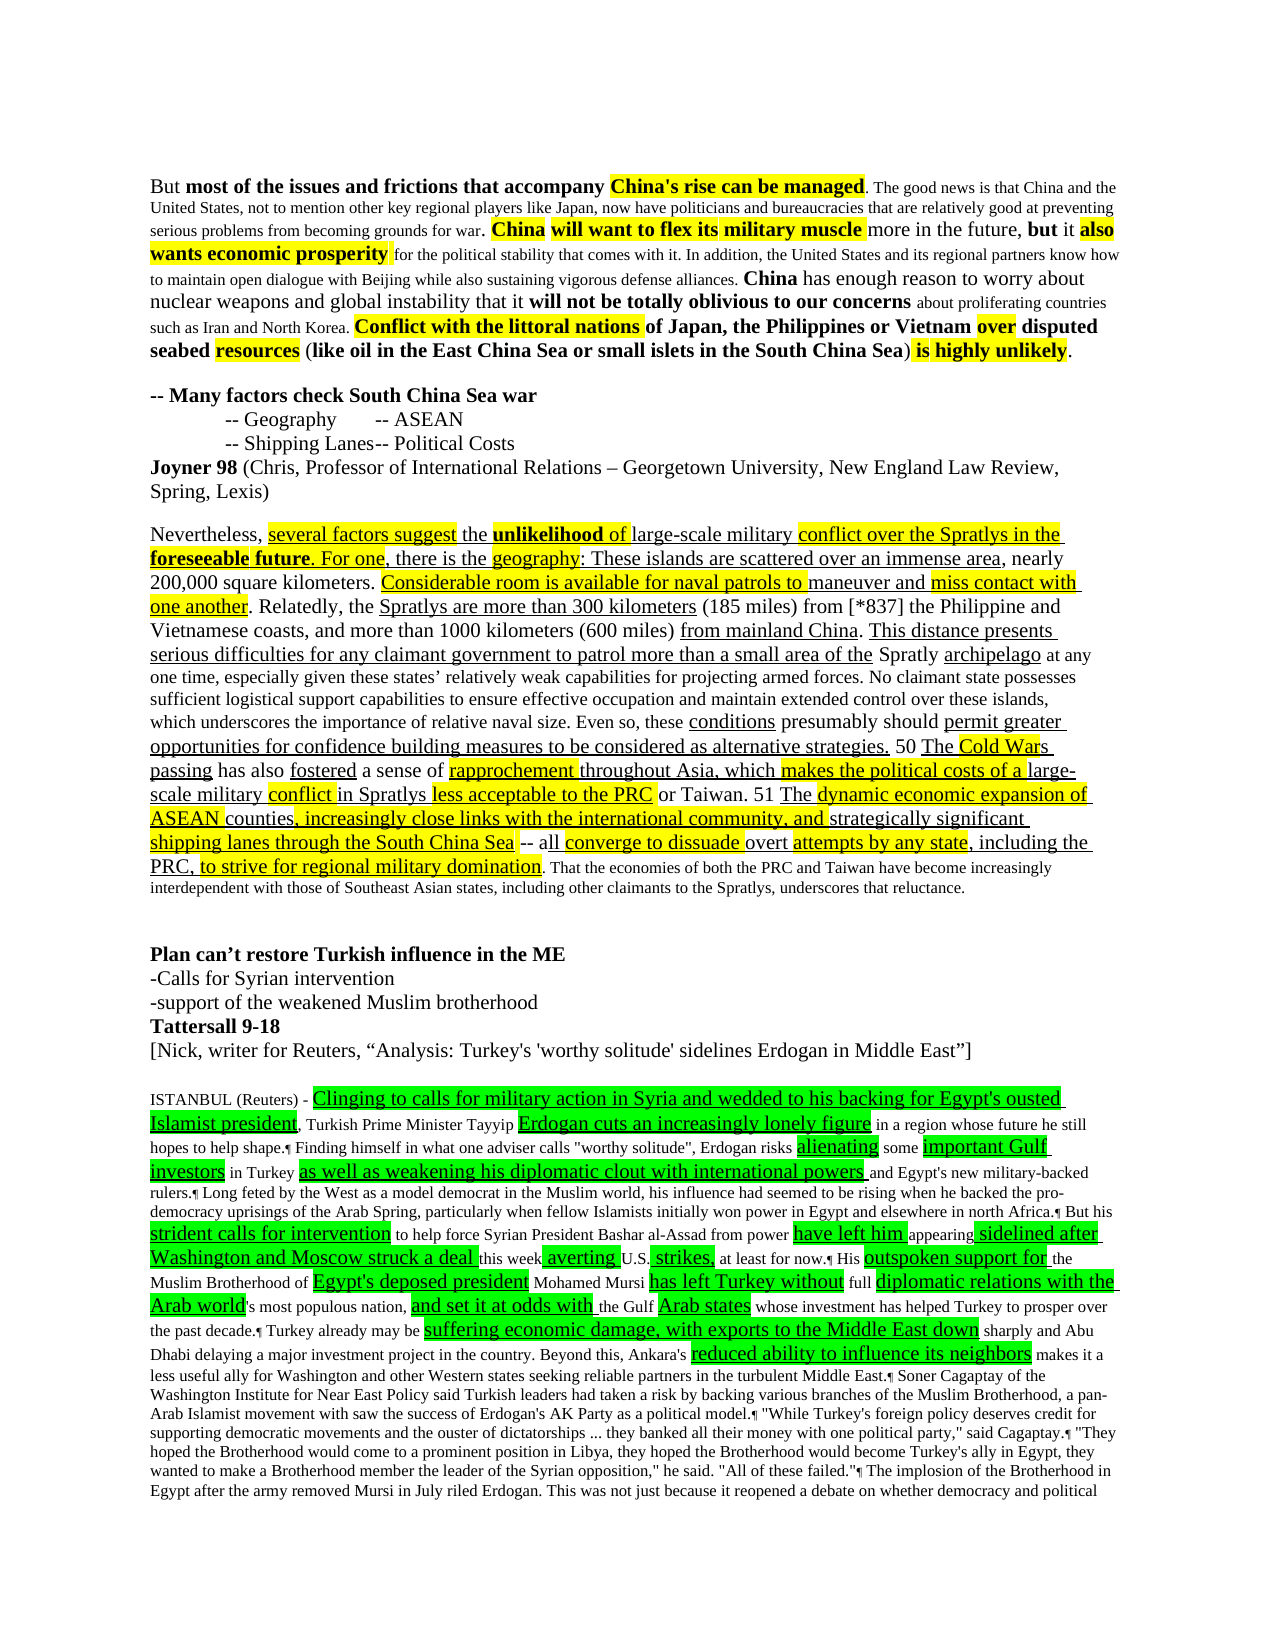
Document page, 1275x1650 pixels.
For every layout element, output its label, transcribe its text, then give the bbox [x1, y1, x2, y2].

text [Nick, writer for Reuters, “Analysis: Turkey's 'worthy solitude' sidelines Erdogan in Middle East”] [150, 1038, 1125, 1062]
text -- Shipping Lanes -- Political Costs [150, 431, 1125, 455]
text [150, 1086, 1125, 1499]
text Nevertheless, several factors suggest the unlikelihood of large-scale military conflict over the Spratlys in the foreseeable future. For one, there is the geography: These islands are scattered over an immense area, nearly 200,000 square kilometers. Considerable room is available for naval patrols to maneuver and miss contact with one another. Relatedly, the Spratlys are more than 300 kilometers (185 miles) from [*837] the Philippine and Vietnamese coasts, and more than 1000 kilometers (600 miles) from mainland China. This distance presents serious difficulties for any claimant government to patrol more than a small area of the Spratly archipelago at any one time, especially given these states’ relatively weak capabilities for projecting armed forces. No claimant state possesses sufficient logistical support capabilities to ensure effective occupation and maintain extended control over these islands, which underscores the importance of relative naval size. Even so, these conditions presumably should permit greater opportunities for confidence building measures to be considered as alternative strategies. 50 The Cold Wars passing has also fostered a sense of rapprochement throughout Asia, which makes the political costs of a large-scale military conflict in Spratlys less acceptable to the PRC or Taiwan. 51 The dynamic economic expansion of ASEAN counties, increasingly close links with the international community, and strategically significant shipping lanes through the South China Sea -- all converge to dissuade overt attempts by any state, including the PRC, to strive for regional military domination. That the economies of both the PRC and Taiwan have become increasingly interdependent with those of Southeast Asian states, including other claimants to the Spratlys, underscores that reluctance. [150, 522, 1095, 897]
text Joyner 98 (Chris, Professor of International Relations – Georgetown University, New England Law Review, Spring, Lexis) [150, 455, 1125, 503]
text -Calls for Syrian intervention [150, 966, 1125, 990]
text But most of the issues and frictions that accompany China's rise can be managed. The good news is that China and the United States, not to mention other key regional players like Japan, now have politicians and bureaucracies that are relatively good at preventing serious problems from becoming grounds for war. China will want to flex its military muscle more in the future, but it also wants economic prosperity for the political stability that comes with it. In addition, the United States and its regional partners know how to maintain open dialogue with Beijing while also sustaining vigorous defense alliances. China has enough reason to worry about nuclear weapons and global instability that it will not be totally oblivious to our concerns about proliferating countries such as Iran and North Korea. Conflict with the littoral nations of Japan, the Philippines or Vietnam over disputed seabed resources (like oil in the East China Sea or small islets in the South China Sea) is highly unlikely. [150, 150, 1125, 362]
text -support of the weakened Muslim brotherhood [150, 990, 1125, 1014]
subtitle -- Many factors check South China Sea war [150, 382, 1125, 407]
subtitle Plan can’t restore Turkish influence in the ME [150, 942, 1125, 966]
text Tattersall 9-18 [150, 1014, 1125, 1038]
text -- Geography -- ASEAN [150, 407, 1125, 431]
